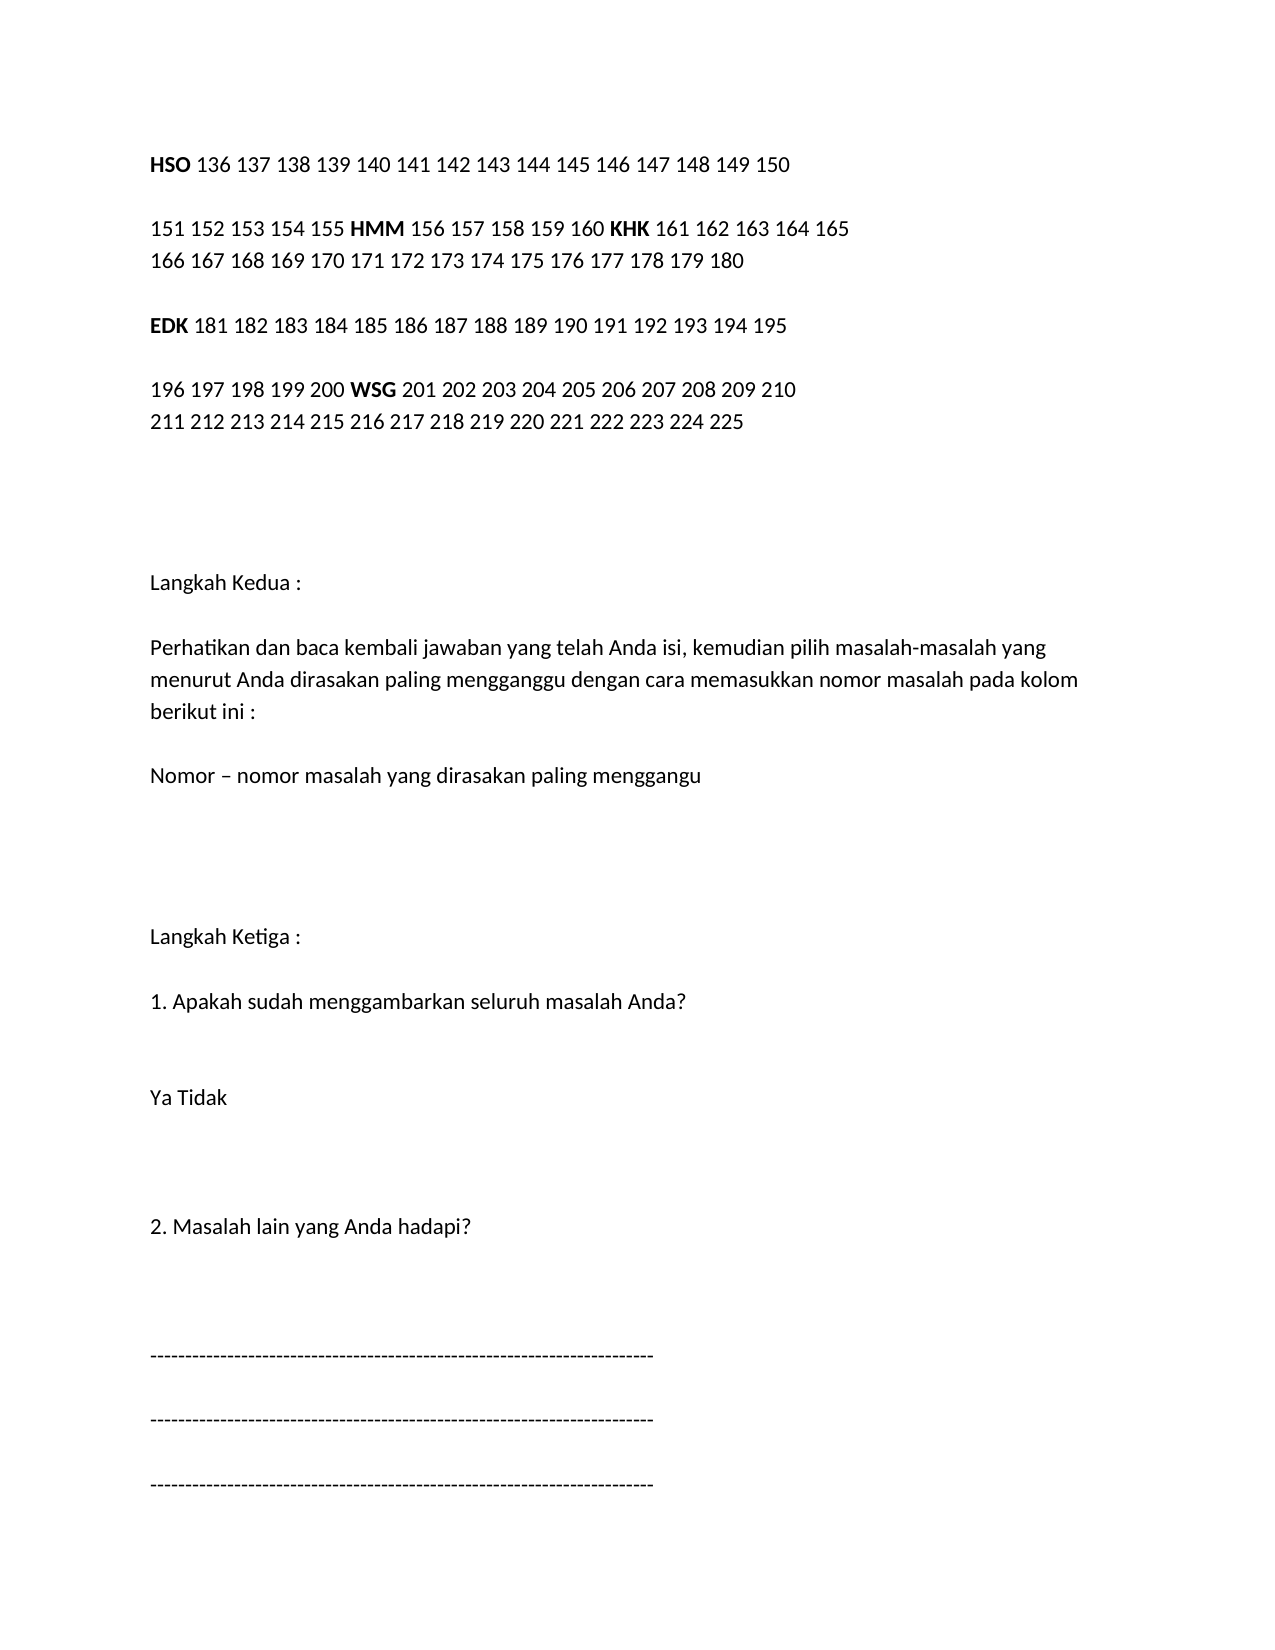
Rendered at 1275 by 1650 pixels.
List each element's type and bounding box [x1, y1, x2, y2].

text [150, 150, 1125, 1498]
